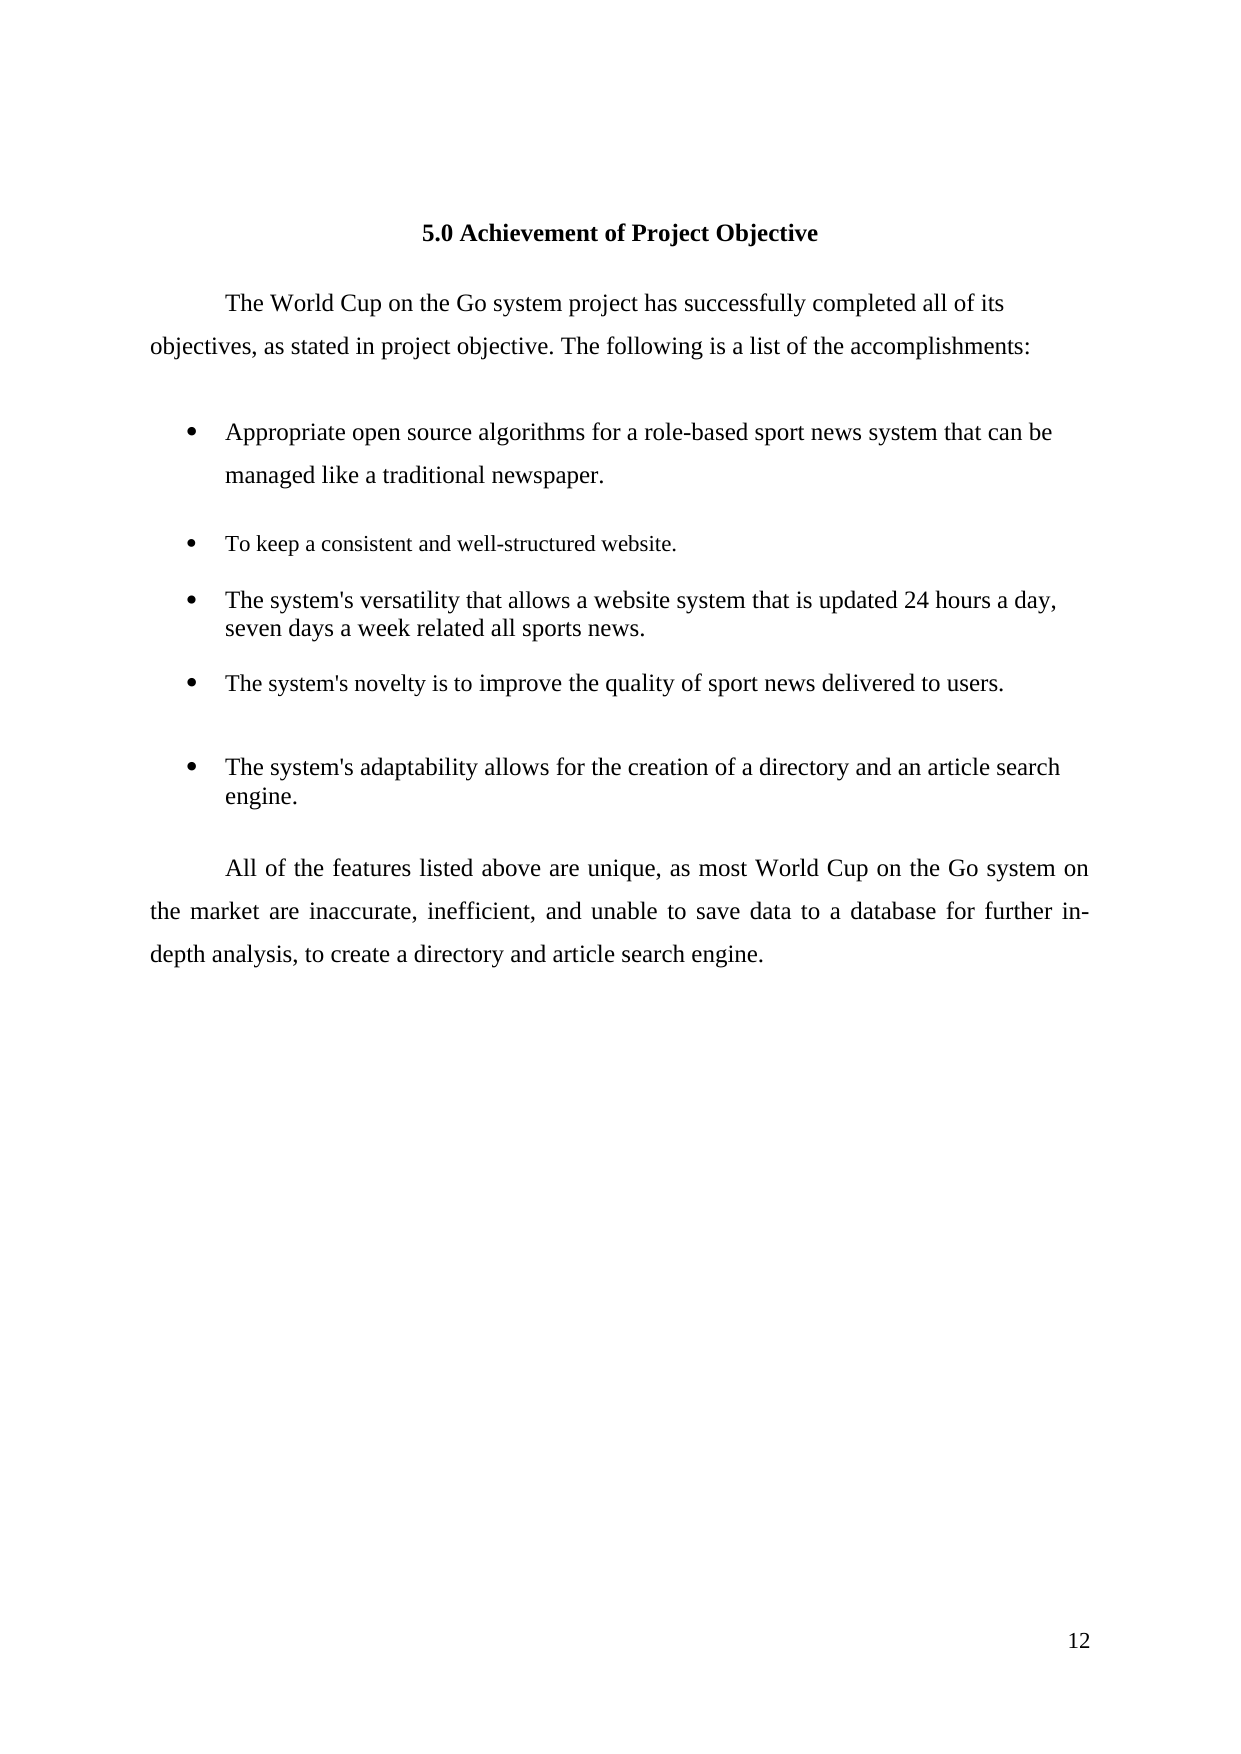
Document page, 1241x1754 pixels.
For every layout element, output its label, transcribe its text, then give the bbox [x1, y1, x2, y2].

subtitle 5.0 Achievement of Project Objective [150, 218, 1090, 247]
text The World Cup on the Go system project has successfully completed all of its objectives, as stated in project objective. The following is a list of the accomplishments: [150, 288, 1090, 359]
text All of the features listed above are unique, as most World Cup on the Go system on the market are inaccurate, inefficient, and unable to save data to a database for further in-depth analysis, to create a directory and article search engine. [150, 853, 1090, 968]
list The system's adaptability allows for the creation of a directory and an article search engine. [187, 752, 1090, 810]
list To keep a consistent and well-structured website. [187, 529, 1090, 556]
list The system's novelty is to improve the quality of sport news delivered to users. [187, 668, 1090, 697]
list The system's versatility that allows a website system that is updated 24 hours a day, seven days a week related all sports news. [187, 585, 1090, 642]
list Appropriate open source algorithms for a role-based sport news system that can be managed like a traditional newspaper. [187, 417, 1090, 489]
